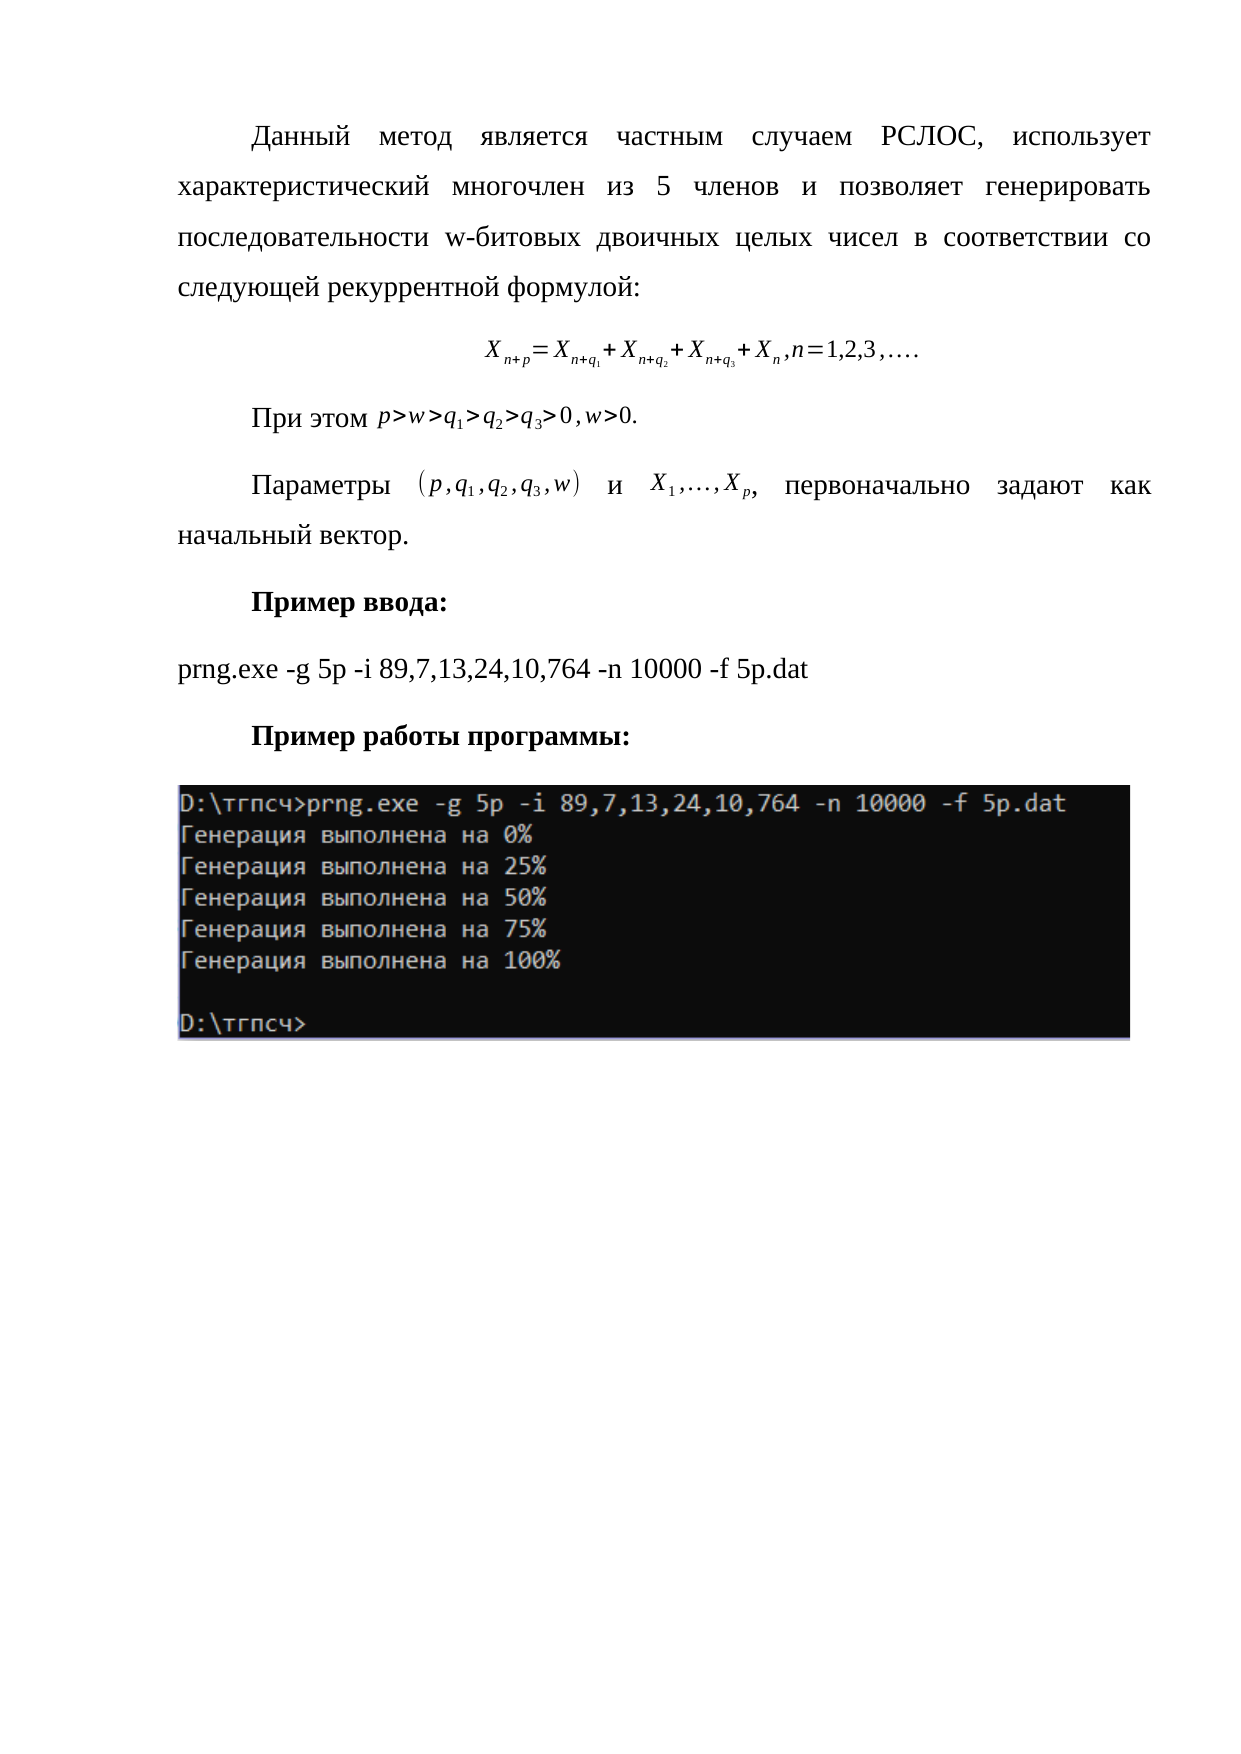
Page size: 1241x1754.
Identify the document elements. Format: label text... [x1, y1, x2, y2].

text Пример ввода: [177, 584, 1152, 618]
text Пример работы программы: [177, 718, 1152, 752]
text Параметры и , первоначально задают как начальный вектор. [177, 467, 1152, 551]
text Данный метод является частным случаем РСЛОС, использует характеристический многочлен из 5 членов и позволяет генерировать последовательности w-битовых двоичных целых чисел в соответствии со следующей рекуррентной формулой: [177, 118, 1152, 303]
picture [177, 785, 1131, 1041]
text prng.exe -g 5p -i 89,7,13,24,10,764 -n 10000 -f 5p.dat [177, 651, 1152, 685]
text При этом [177, 400, 1152, 434]
